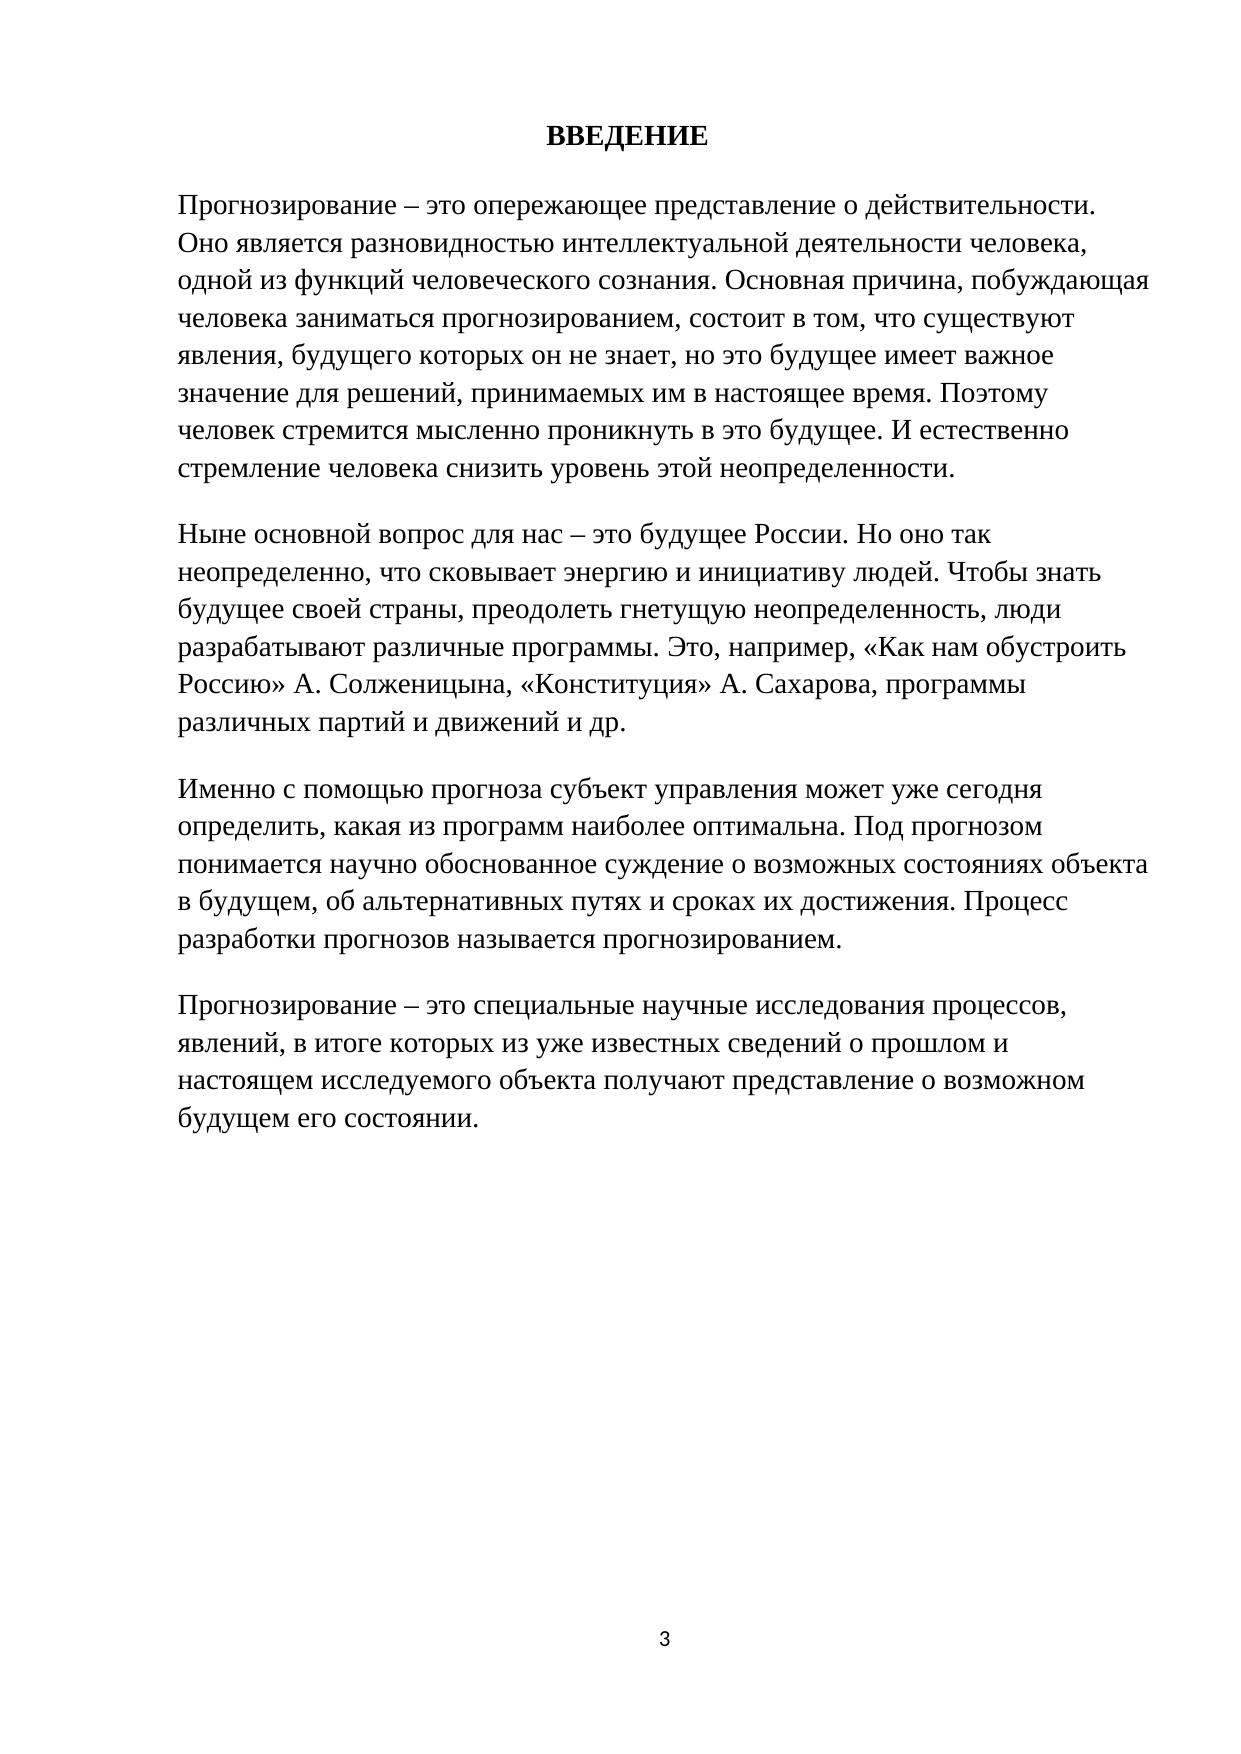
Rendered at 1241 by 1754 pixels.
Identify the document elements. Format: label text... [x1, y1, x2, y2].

text Прогнозирование – это специальные научные исследования процессов, явлений, в итоге которых из уже известных сведений о прошлом и настоящем исследуемого объекта получают представление о возможном будущем его состоянии. [177, 983, 1152, 1133]
text Ныне основной вопрос для нас – это будущее России. Но оно так неопределенно, что сковывает энергию и инициативу людей. Чтобы знать будущее своей страны, преодолеть гнетущую неопределенность, люди разрабатывают различные программы. Это, например, «Как нам обустроить Россию» А. Солженицына, «Конституция» А. Сахарова, программы различных партий и движений и др. [177, 513, 1152, 738]
text Прогнозирование – это опережающее представление о действительности. Оно является разновидностью интеллектуальной деятельности человека, одной из функций человеческого сознания. Основная причина, побуждающая человека заниматься прогнозированием, состоит в том, что существуют явления, будущего которых он не знает, но это будущее имеет важное значение для решений, принимаемых им в настоящее время. Поэтому человек стремится мысленно проникнуть в это будущее. И естественно стремление человека снизить уровень этой неопределенности. [177, 183, 1152, 483]
text Именно с помощью прогноза субъект управления может уже сегодня определить, какая из программ наиболее оптимальна. Под прогнозом понимается научно обоснованное суждение о возможных состояниях объекта в будущем, об альтернативных путях и сроках их достижения. Процесс разработки прогнозов называется прогнозированием. [177, 767, 1152, 954]
text ВВЕДЕНИЕ [472, 118, 1152, 152]
